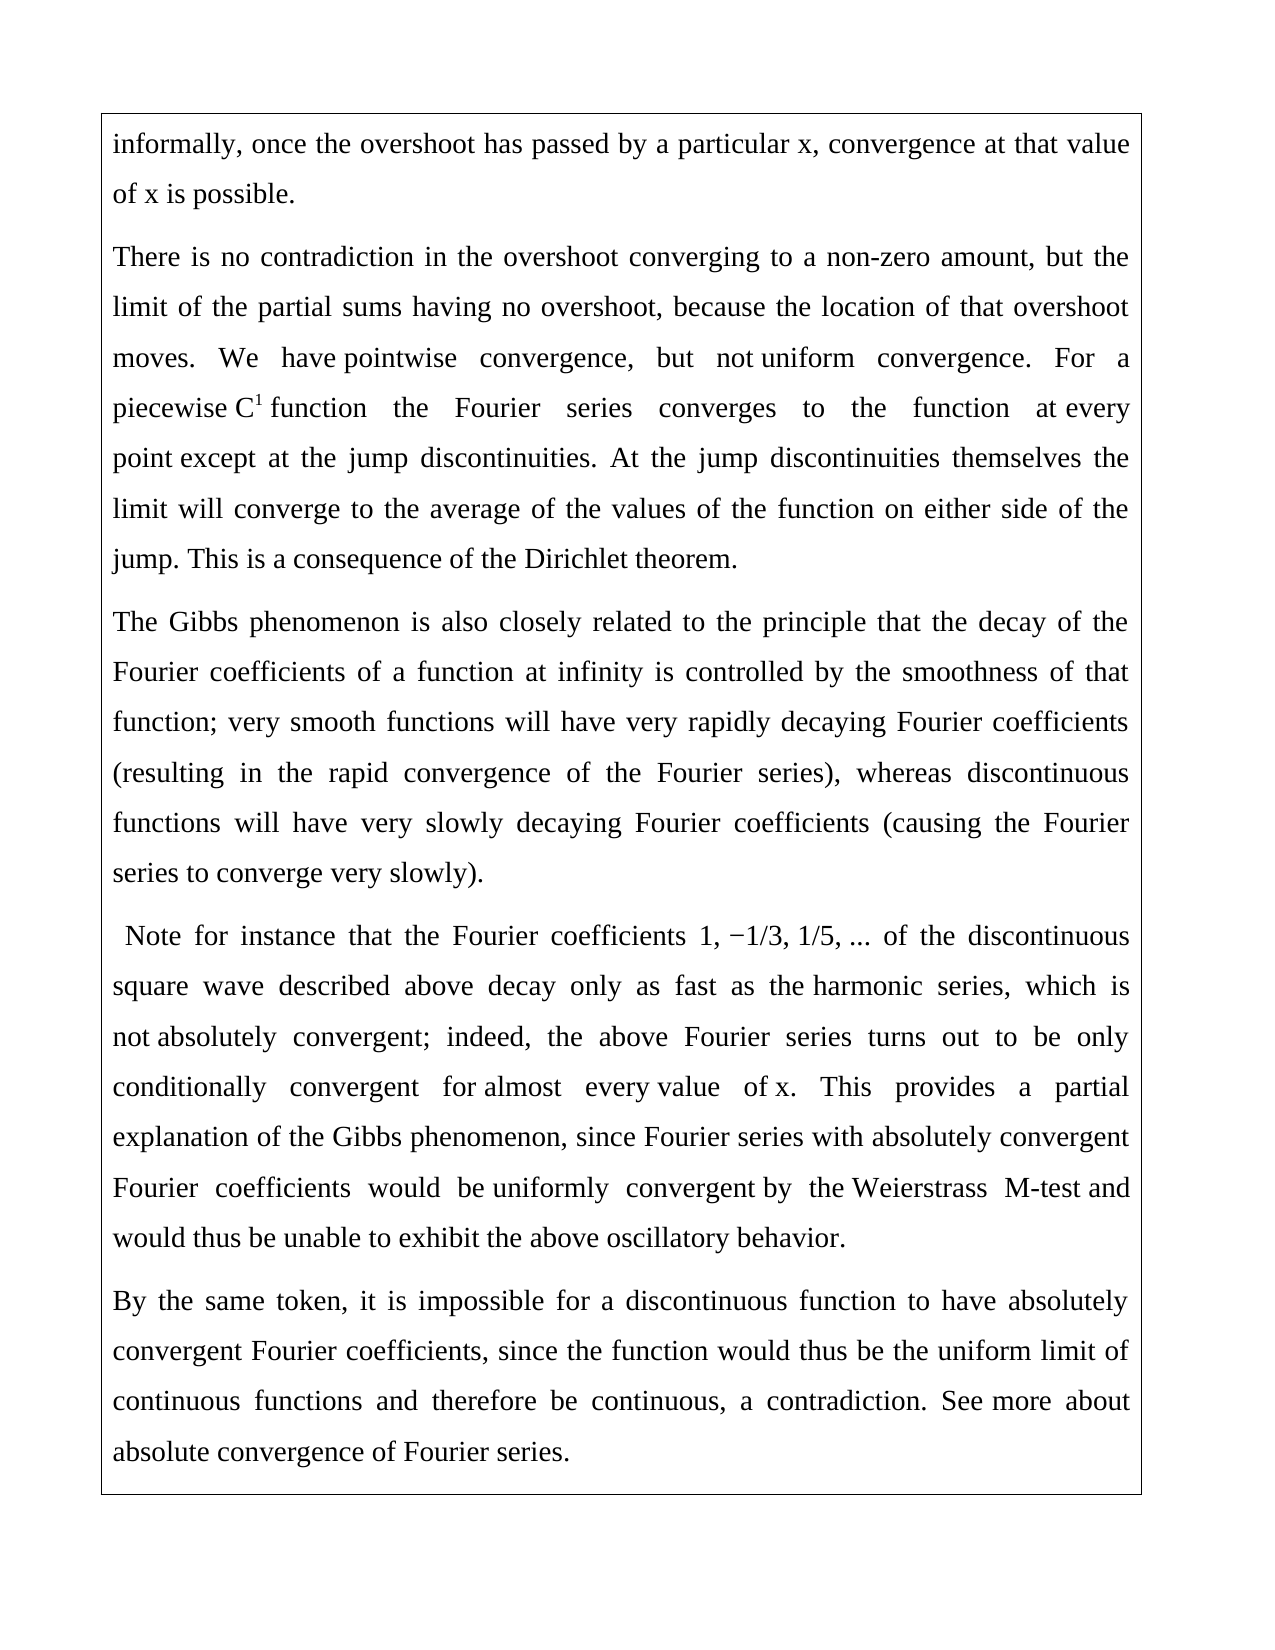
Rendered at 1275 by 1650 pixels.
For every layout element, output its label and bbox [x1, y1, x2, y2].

table_cell [102, 114, 1141, 1494]
